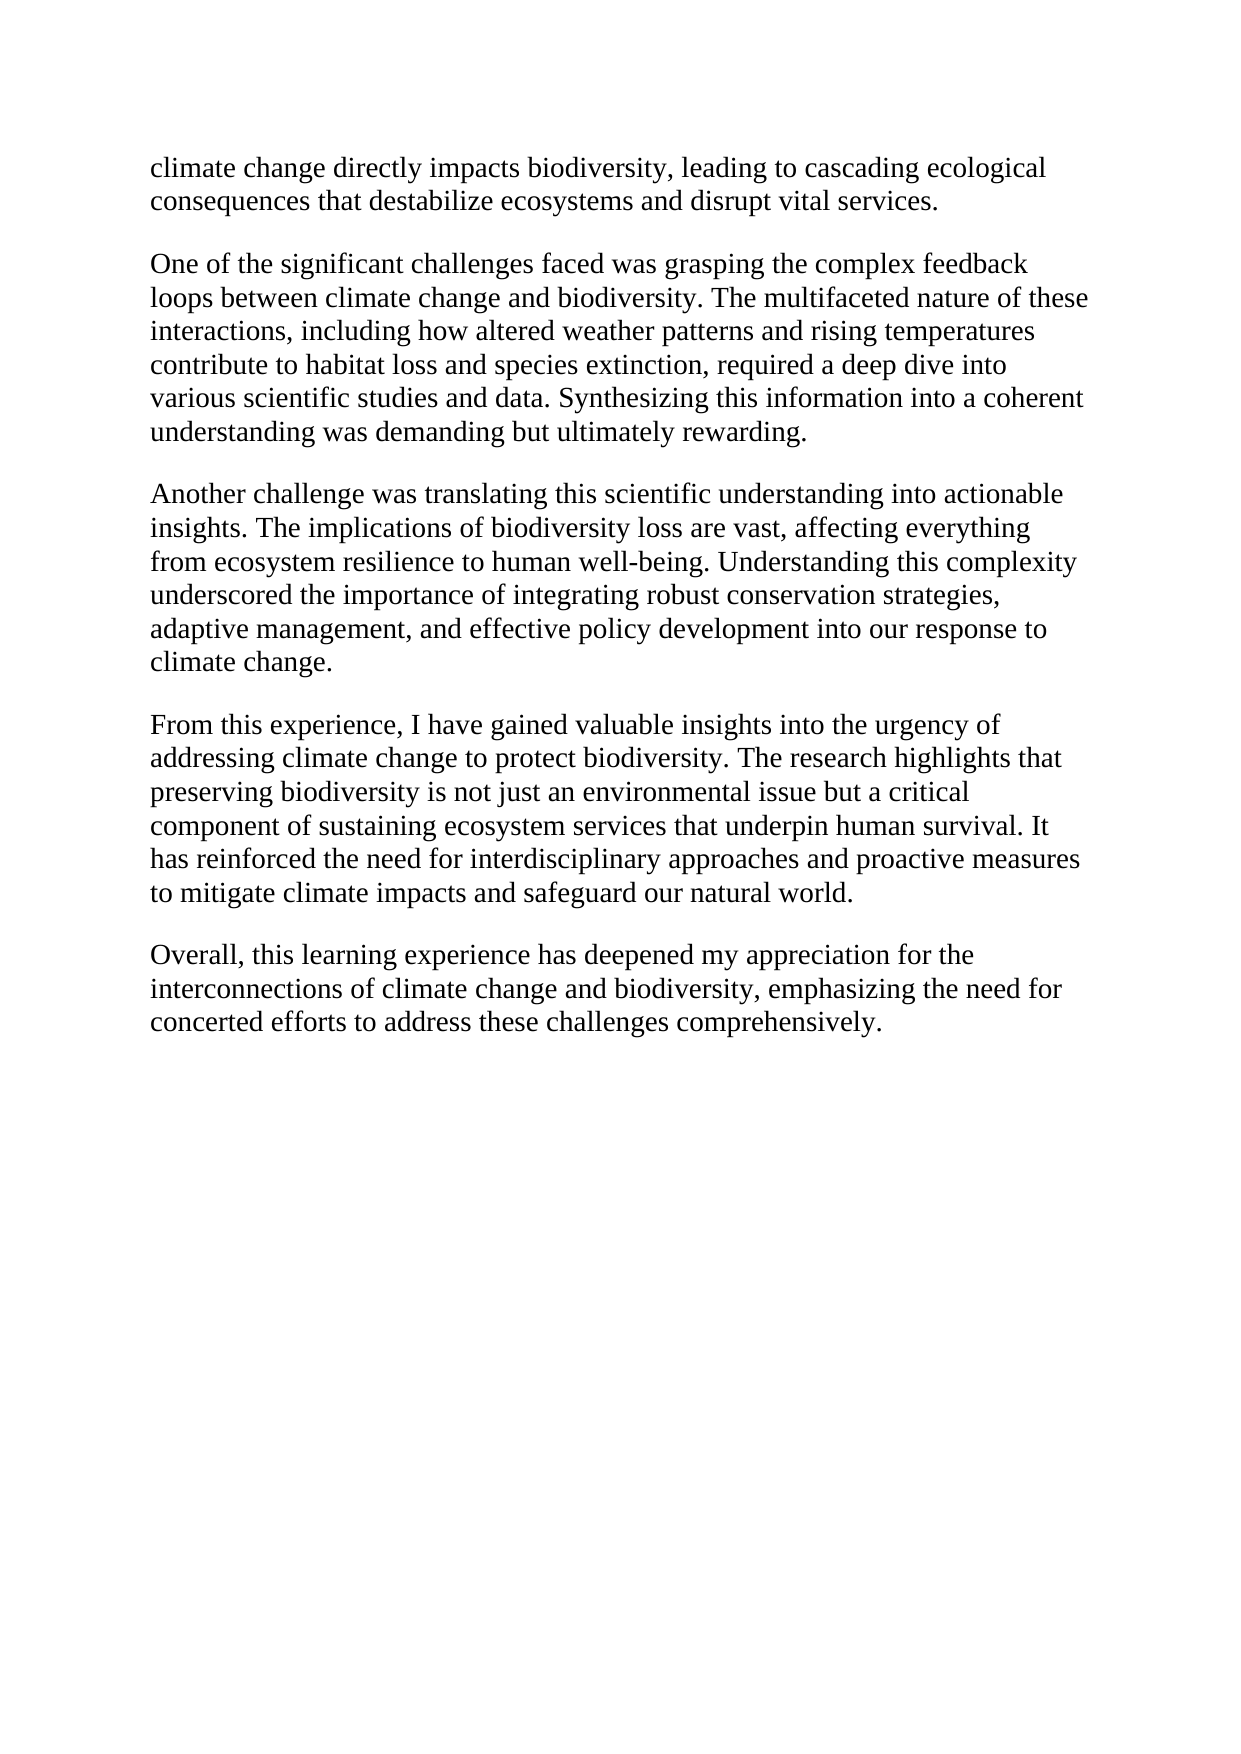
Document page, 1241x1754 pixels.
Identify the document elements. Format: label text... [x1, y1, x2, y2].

text From this experience, I have gained valuable insights into the urgency of addressing climate change to protect biodiversity. The research highlights that preserving biodiversity is not just an environmental issue but a critical component of sustaining ecosystem services that underpin human survival. It has reinforced the need for interdisciplinary approaches and proactive measures to mitigate climate impacts and safeguard our natural world. [150, 707, 1090, 908]
text Another challenge was translating this scientific understanding into actionable insights. The implications of biodiversity loss are vast, affecting everything from ecosystem resilience to human well-being. Understanding this complexity underscored the importance of integrating robust conservation strategies, adaptive management, and effective policy development into our response to climate change. [150, 477, 1090, 678]
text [150, 150, 1090, 217]
text One of the significant challenges faced was grasping the complex feedback loops between climate change and biodiversity. The multifaceted nature of these interactions, including how altered weather patterns and rising temperatures contribute to habitat loss and species extinction, required a deep dive into various scientific studies and data. Synthesizing this information into a coherent understanding was demanding but ultimately rewarding. [150, 246, 1090, 447]
text Overall, this learning experience has deepened my appreciation for the interconnections of climate change and biodiversity, emphasizing the need for concerted efforts to address these challenges comprehensively. [150, 937, 1090, 1038]
